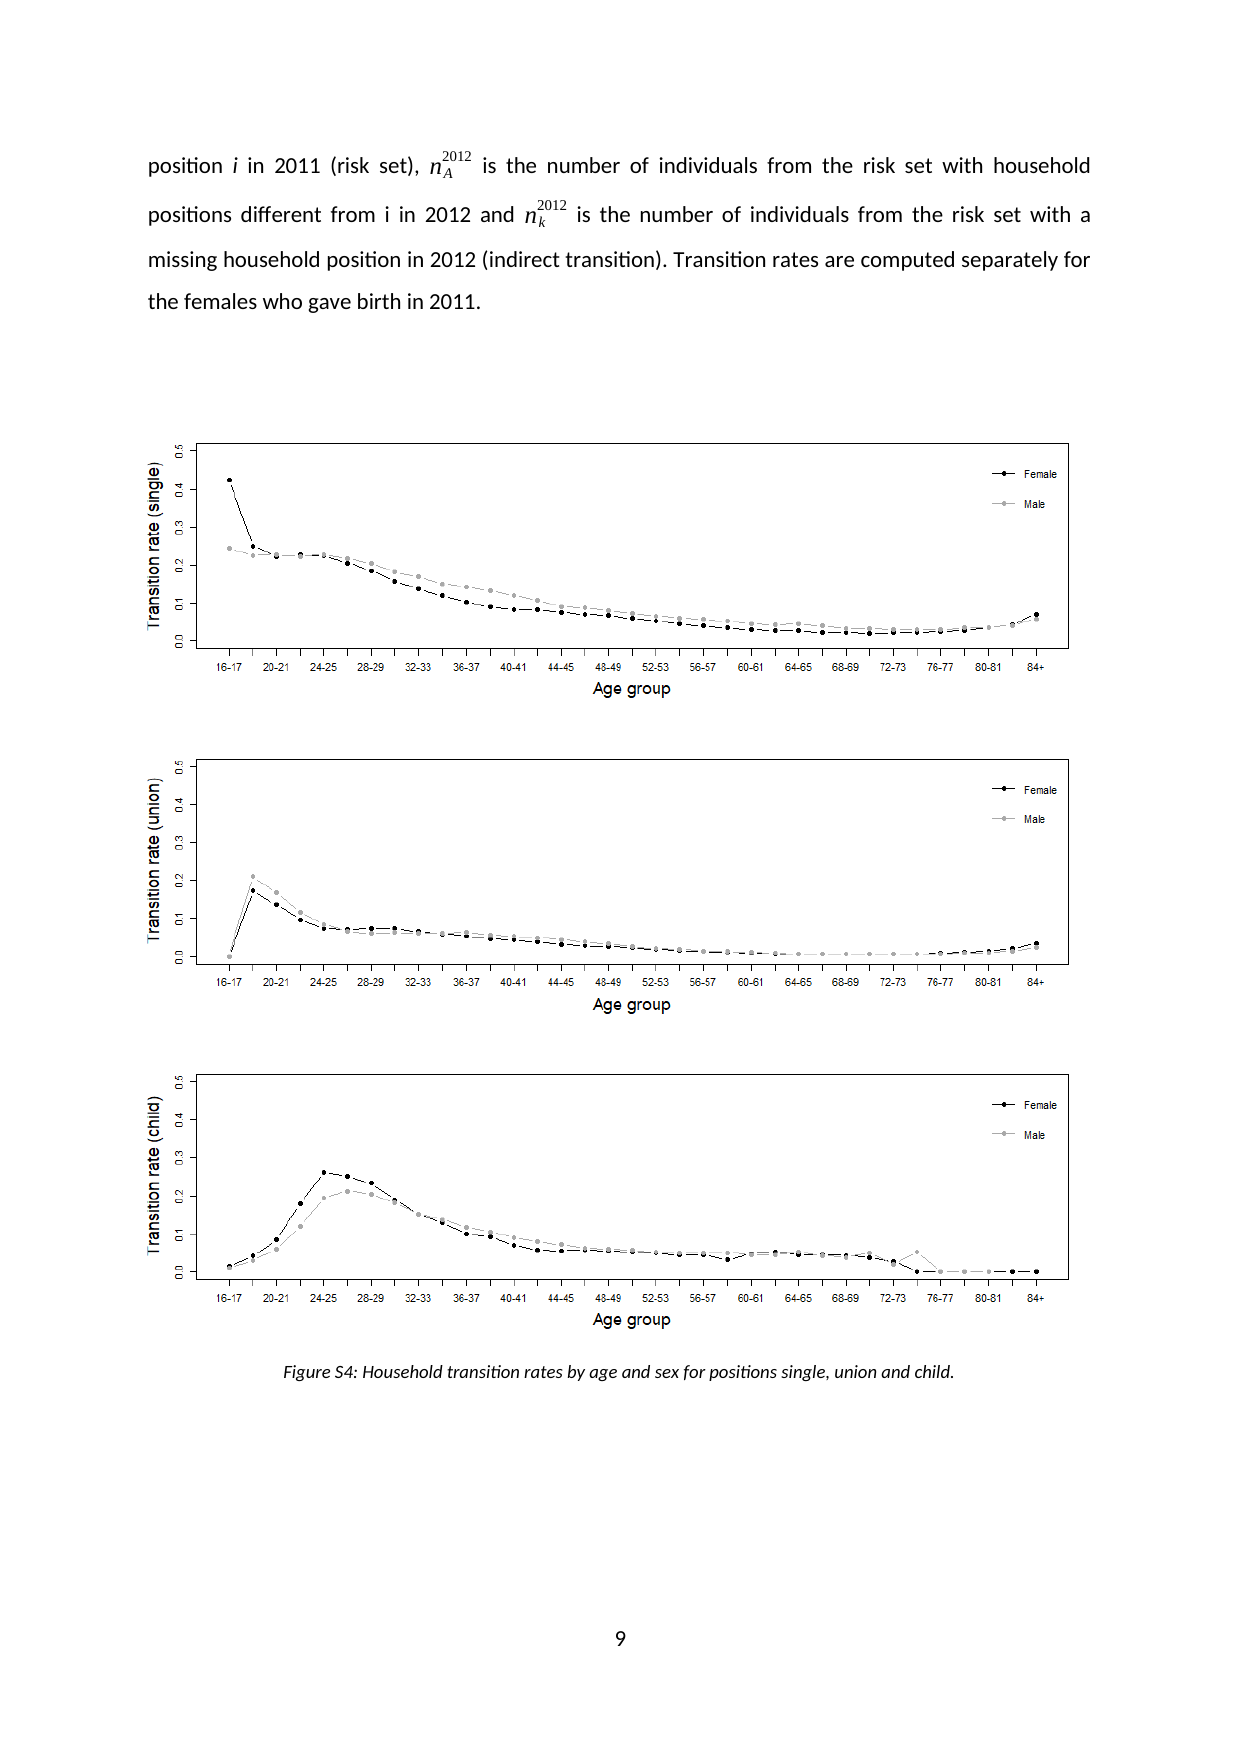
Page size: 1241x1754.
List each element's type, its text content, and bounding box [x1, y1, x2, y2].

picture [147, 394, 1093, 1340]
